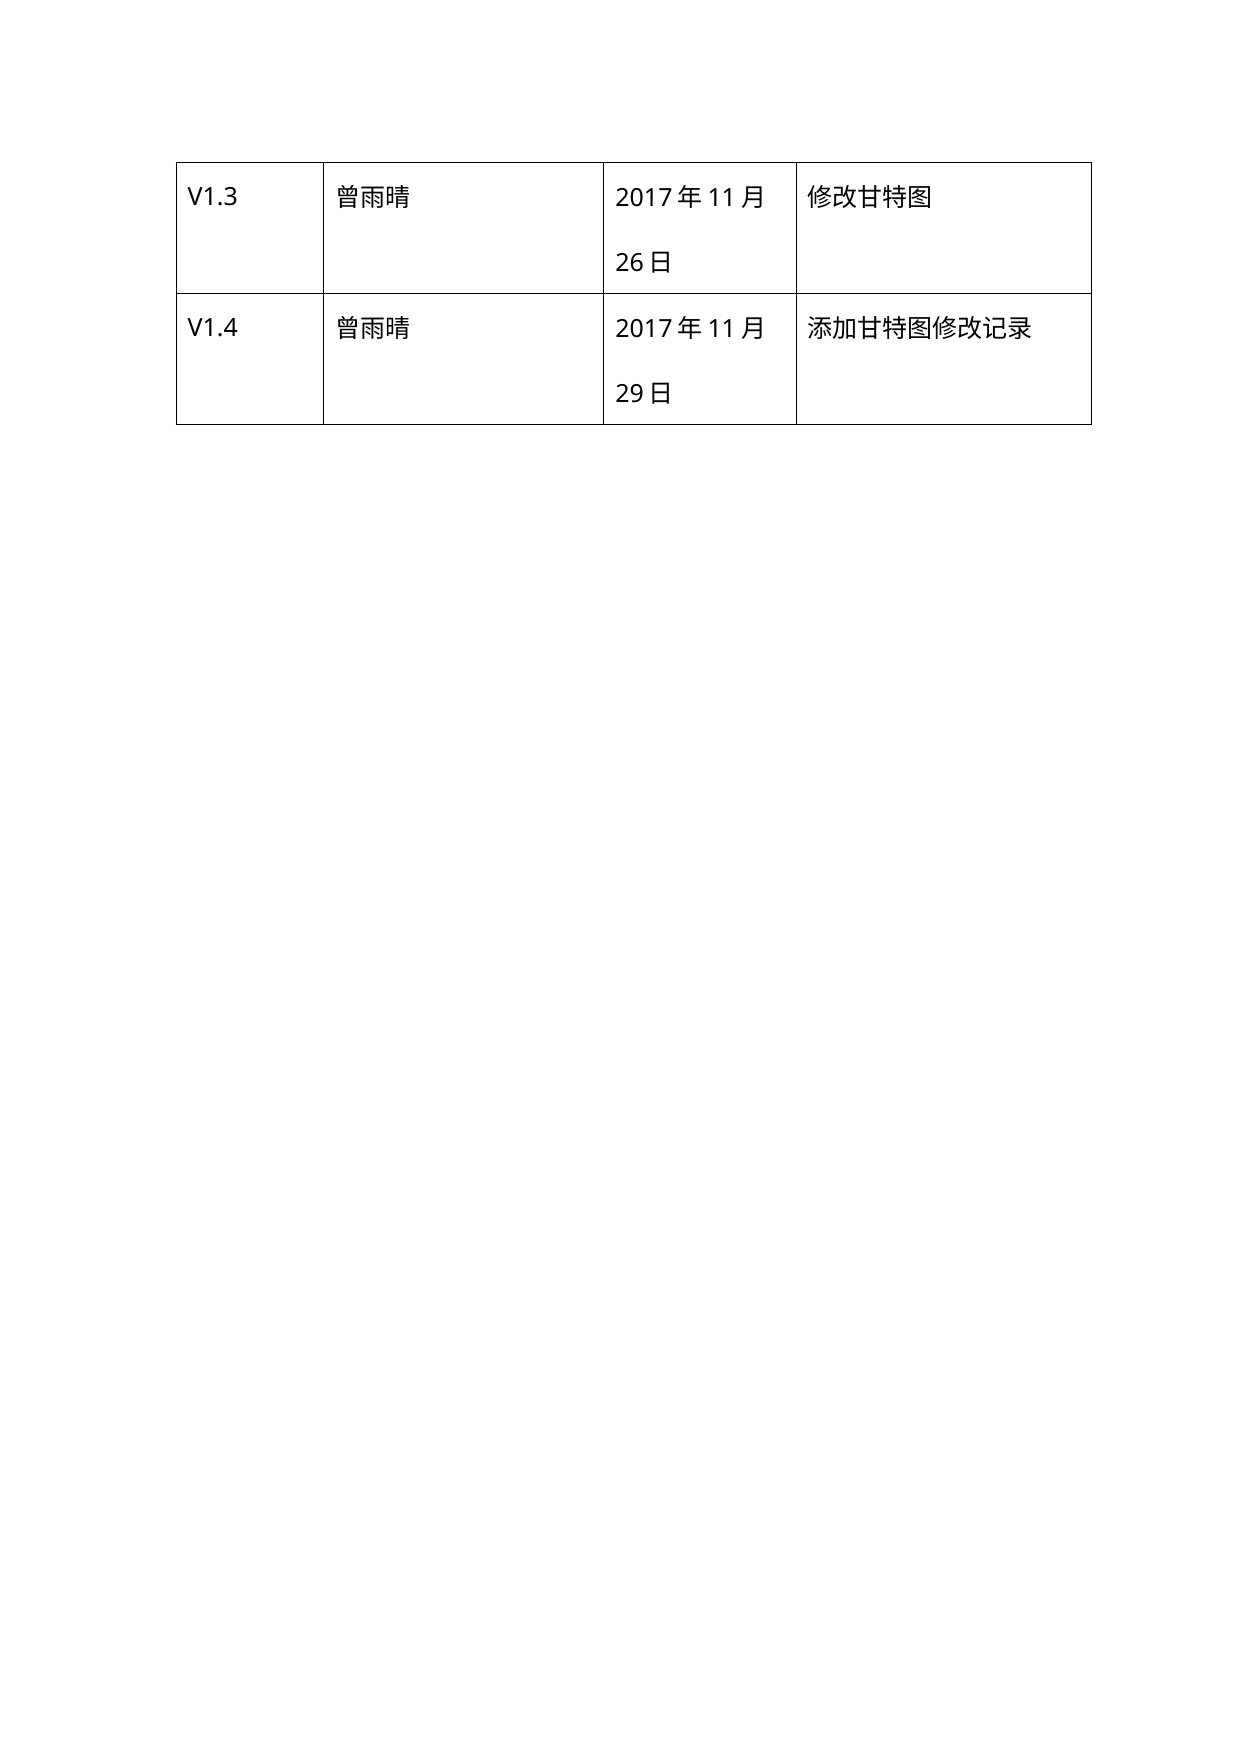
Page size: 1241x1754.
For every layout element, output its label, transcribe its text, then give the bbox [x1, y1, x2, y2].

table_cell 曾雨晴 [324, 163, 603, 293]
table_cell 2017年11月29日 [604, 294, 796, 424]
table_cell V1.3 [177, 163, 323, 293]
table_cell 曾雨晴 [324, 294, 603, 424]
table_cell 添加甘特图修改记录 [797, 294, 1091, 424]
table_cell V1.4 [177, 294, 323, 424]
table_cell 修改甘特图 [797, 163, 1091, 293]
table_cell 2017年11月26日 [604, 163, 796, 293]
